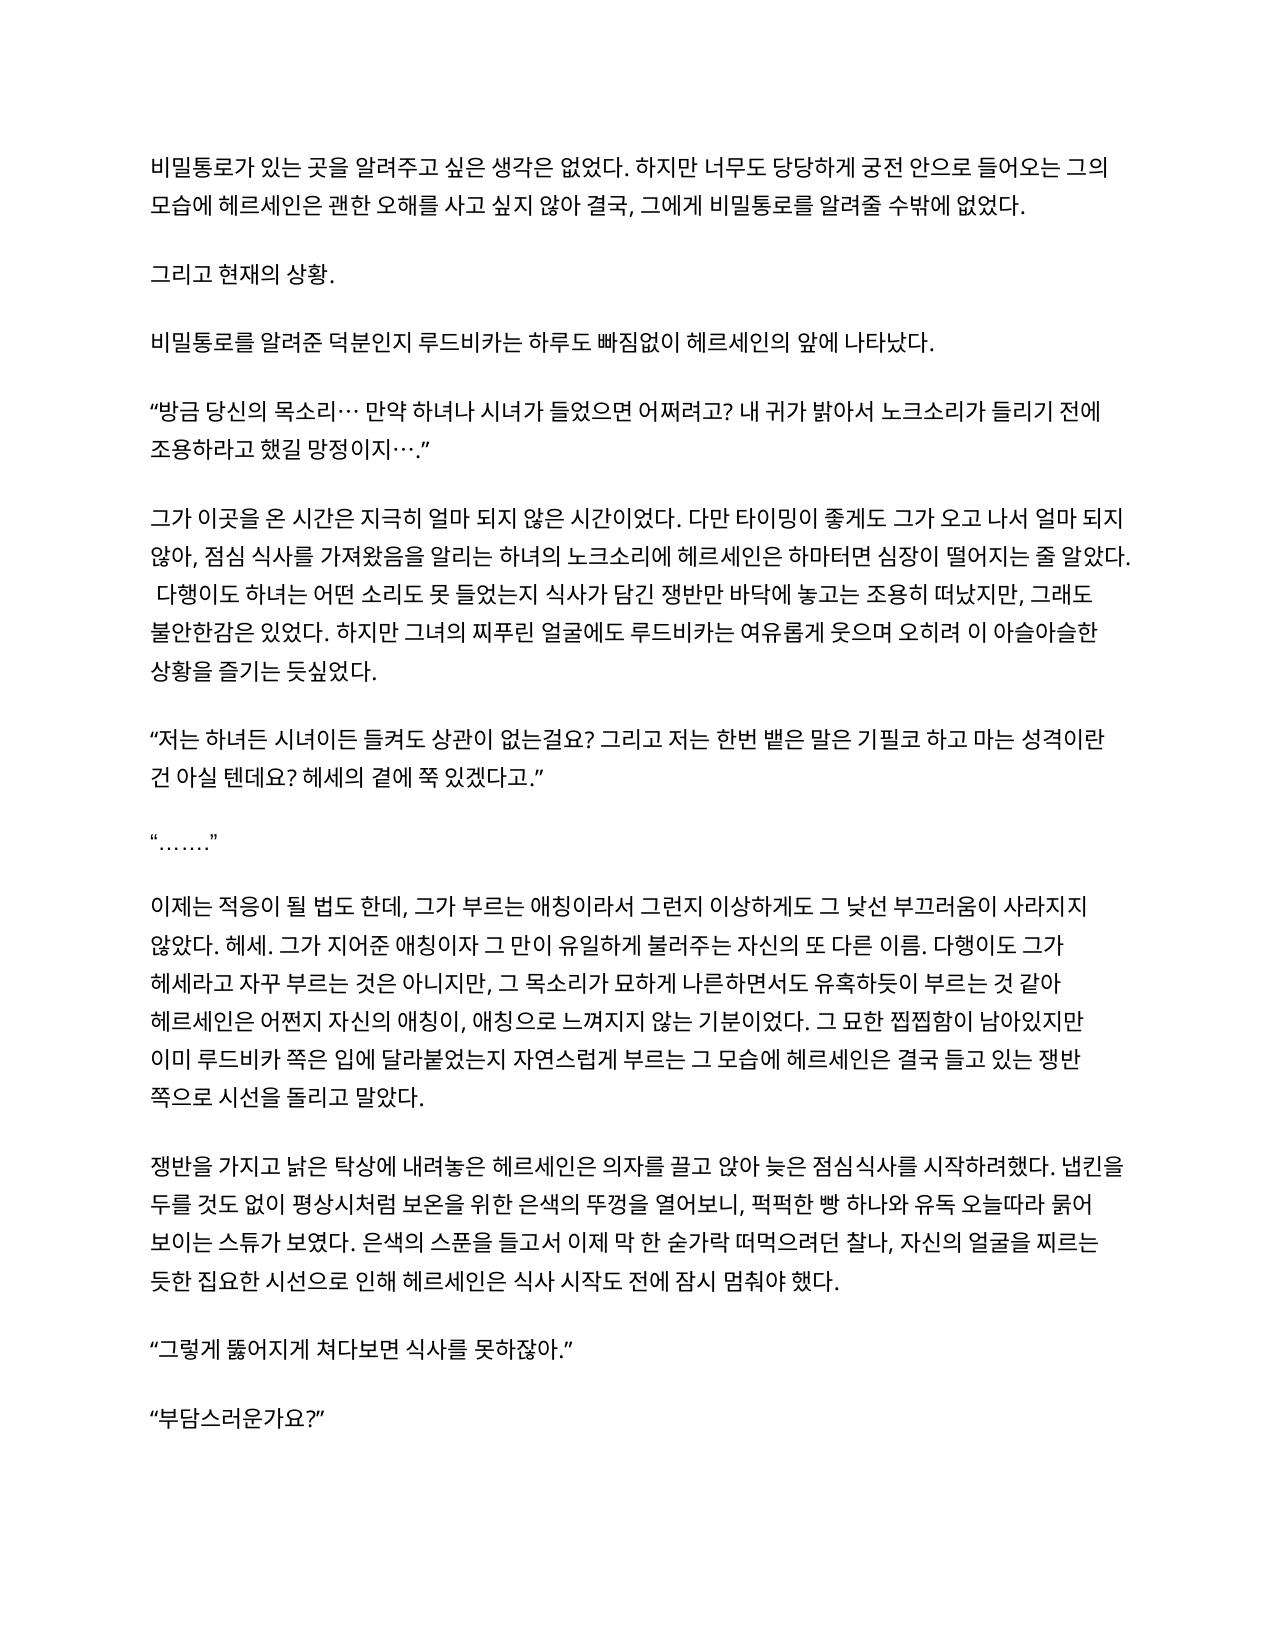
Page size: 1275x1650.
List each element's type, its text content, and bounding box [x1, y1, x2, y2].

text “저는 하녀든 시녀이든 들켜도 상관이 없는걸요? 그리고 저는 한번 뱉은 말은 기필코 하고 마는 성격이란 건 아실 텐데요? 헤세의 곁에 쭉 있겠다고.” [150, 722, 1125, 794]
text “부담스러운가요?” [150, 1401, 1125, 1434]
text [150, 150, 1125, 222]
text 그가 이곳을 온 시간은 지극히 얼마 되지 않은 시간이었다. 다만 타이밍이 좋게도 그가 오고 나서 얼마 되지 않아, 점심 식사를 가져왔음을 알리는 하녀의 노크소리에 헤르세인은 하마터면 심장이 떨어지는 줄 알았다. 다행이도 하녀는 어떤 소리도 못 들었는지 식사가 담긴 쟁반만 바닥에 놓고는 조용히 떠났지만, 그래도 불안한감은 있었다. 하지만 그녀의 찌푸린 얼굴에도 루드비카는 여유롭게 웃으며 오히려 이 아슬아슬한 상황을 즐기는 듯싶었다. [150, 501, 1125, 687]
text 비밀통로를 알려준 덕분인지 루드비카는 하루도 빠짐없이 헤르세인의 앞에 나타났다. [150, 325, 1125, 359]
text 그리고 현재의 상황. [150, 257, 1125, 290]
text 쟁반을 가지고 낡은 탁상에 내려놓은 헤르세인은 의자를 끌고 앉아 늦은 점심식사를 시작하려했다. 냅킨을 두를 것도 없이 평상시처럼 보온을 위한 은색의 뚜껑을 열어보니, 퍽퍽한 빵 하나와 유독 오늘따라 묽어 보이는 스튜가 보였다. 은색의 스푼을 들고서 이제 막 한 숟가락 떠먹으려던 찰나, 자신의 얼굴을 찌르는 듯한 집요한 시선으로 인해 헤르세인은 식사 시작도 전에 잠시 멈춰야 했다. [150, 1149, 1125, 1297]
text “…….” [150, 829, 1125, 855]
text “그렇게 뚫어지게 쳐다보면 식사를 못하잖아.” [150, 1332, 1125, 1365]
text “방금 당신의 목소리… 만약 하녀나 시녀가 들었으면 어쩌려고? 내 귀가 밝아서 노크소리가 들리기 전에 조용하라고 했길 망정이지….” [150, 394, 1125, 465]
text 이제는 적응이 될 법도 한데, 그가 부르는 애칭이라서 그런지 이상하게도 그 낮선 부끄러움이 사라지지 않았다. 헤세. 그가 지어준 애칭이자 그 만이 유일하게 불러주는 자신의 또 다른 이름. 다행이도 그가 헤세라고 자꾸 부르는 것은 아니지만, 그 목소리가 묘하게 나른하면서도 유혹하듯이 부르는 것 같아 헤르세인은 어쩐지 자신의 애칭이, 애칭으로 느껴지지 않는 기분이었다. 그 묘한 찝찝함이 남아있지만 이미 루드비카 쪽은 입에 달라붙었는지 자연스럽게 부르는 그 모습에 헤르세인은 결국 들고 있는 쟁반 쪽으로 시선을 돌리고 말았다. [150, 889, 1125, 1114]
